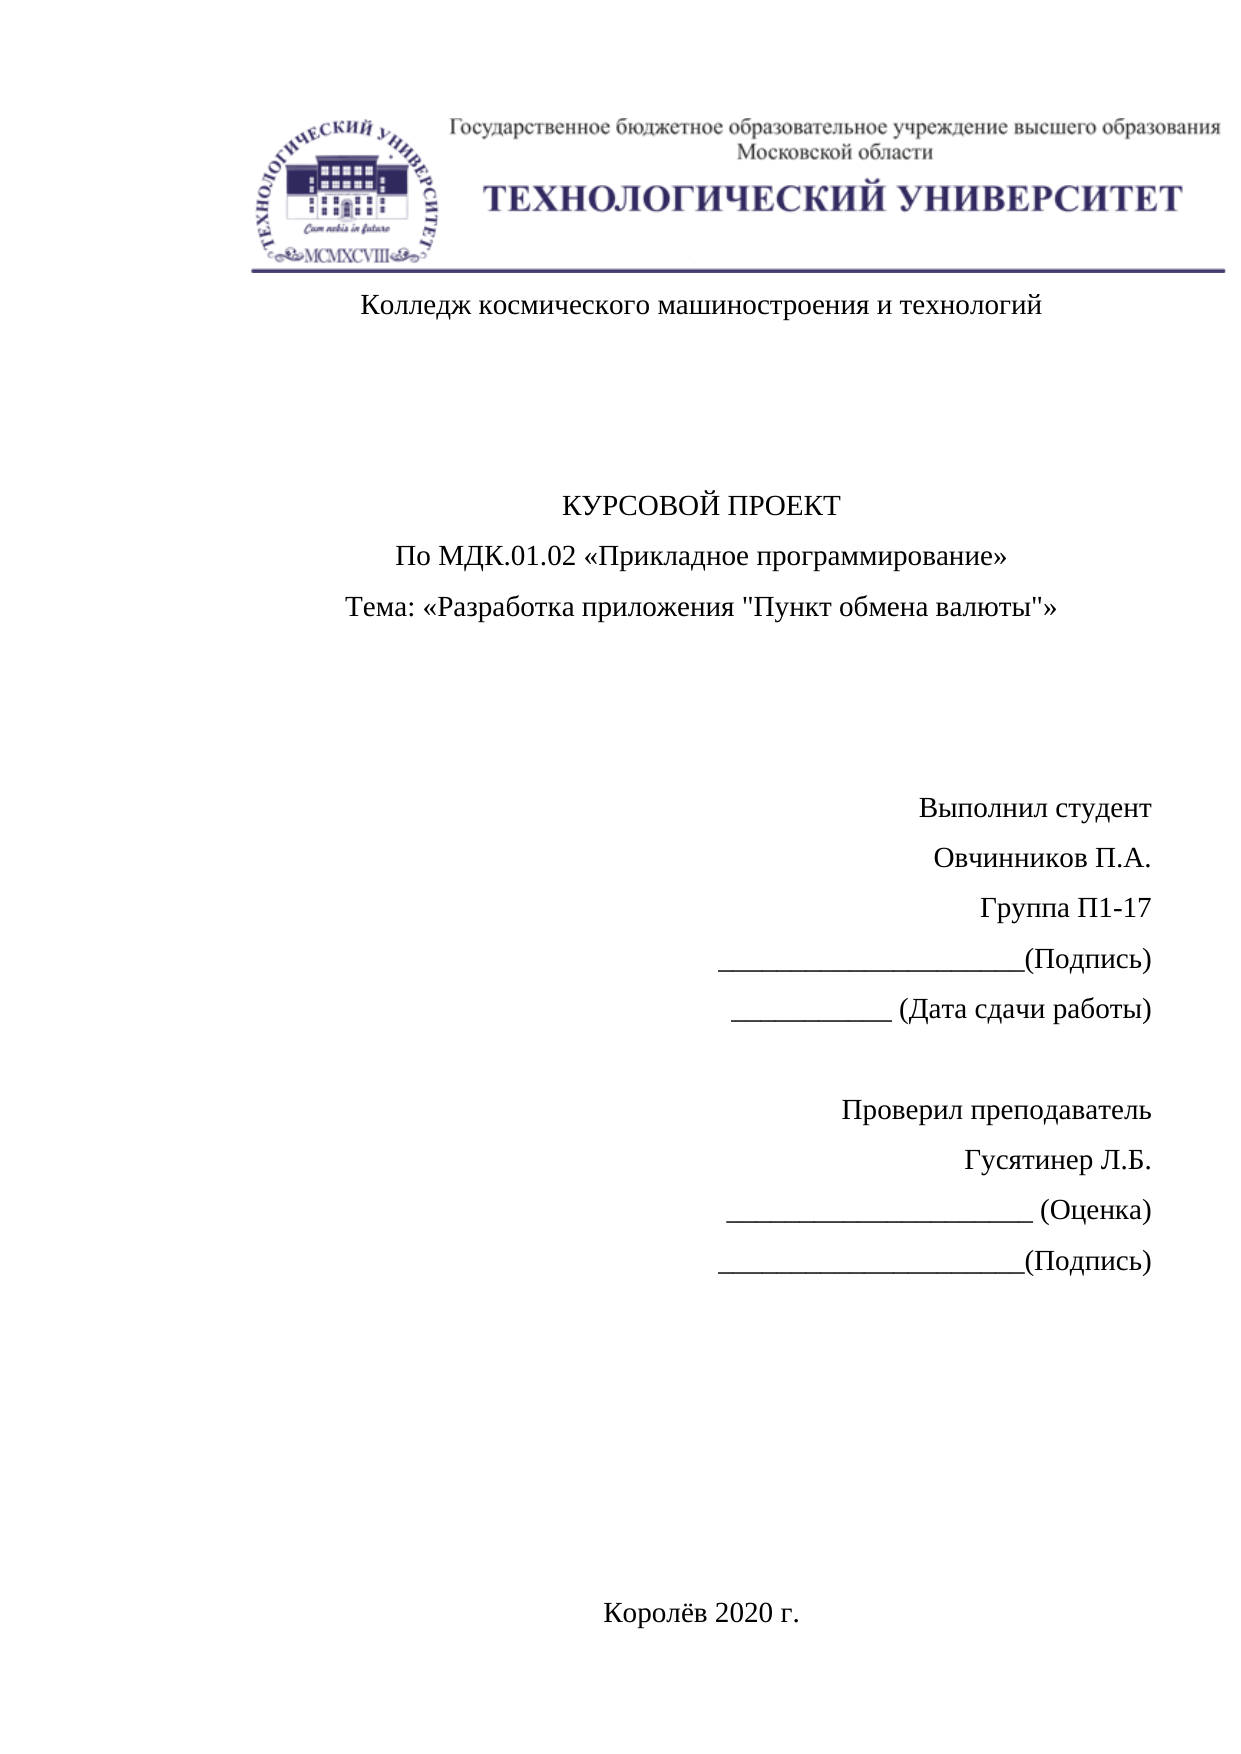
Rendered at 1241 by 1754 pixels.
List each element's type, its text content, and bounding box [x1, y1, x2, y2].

picture [251, 118, 1226, 273]
text Выполнил студент [177, 790, 1152, 823]
text ___________ (Дата сдачи работы) [177, 991, 1152, 1025]
text КУРСОВОЙ ПРОЕКТ [177, 488, 1152, 522]
text _____________________(Подпись) [177, 1243, 1152, 1276]
text Гусятинер Л.Б. [177, 1142, 1152, 1176]
text Проверил преподаватель [177, 1092, 1152, 1125]
text По МДК.01.02 «Прикладное программирование» [177, 538, 1152, 572]
text Группа П1-17 [177, 891, 1152, 924]
text _____________________(Подпись) [177, 941, 1152, 974]
text Тема: «Разработка приложения "Пункт обмена валюты"» [177, 589, 1152, 622]
text _____________________ (Оценка) [177, 1192, 1152, 1226]
text Колледж космического машиностроения и технологий [177, 287, 1152, 320]
text Овчинников П.А. [177, 840, 1152, 874]
text Королёв 2020 г. [177, 1595, 1152, 1628]
